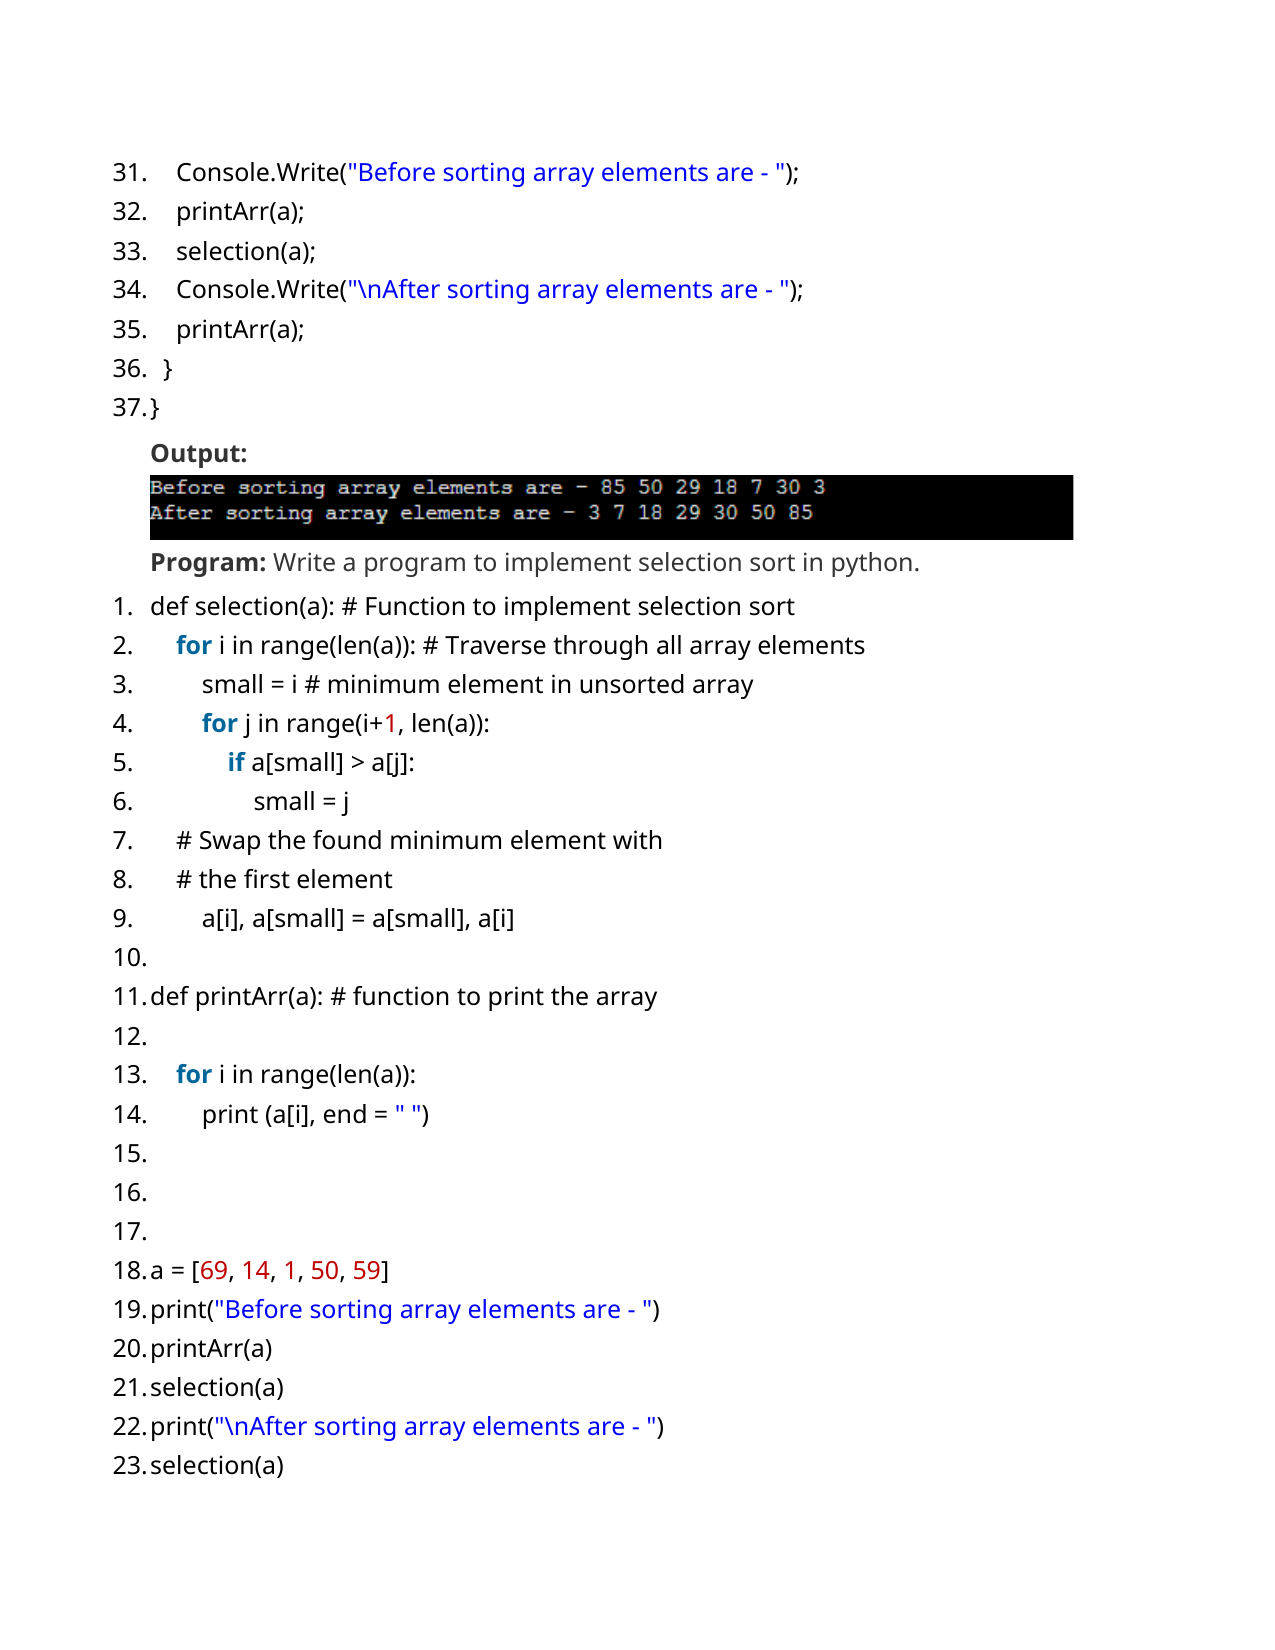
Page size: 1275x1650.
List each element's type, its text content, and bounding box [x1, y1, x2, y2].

list } [112, 384, 1125, 423]
list a = [69, 14, 1, 50, 59] [112, 1247, 1125, 1287]
list # Swap the found minimum element with [112, 818, 1125, 857]
list def selection(a): # Function to implement selection sort [112, 583, 1125, 622]
list printArr(a) [112, 1326, 1125, 1365]
list Console.Write("\nAfter sorting array elements are - "); [112, 267, 1125, 306]
list for i in range(len(a)): # Traverse through all array elements [112, 622, 1125, 662]
list for j in range(i+1, len(a)): [112, 701, 1125, 740]
list print("Before sorting array elements are - ") [112, 1287, 1125, 1326]
list small = i # minimum element in unsorted array [112, 662, 1125, 701]
text Program: Write a program to implement selection sort in python. [150, 544, 1125, 578]
list def printArr(a): # function to print the array [112, 974, 1125, 1013]
list printArr(a); [112, 189, 1125, 228]
list if a[small] > a[j]: [112, 740, 1125, 779]
list a[i], a[small] = a[small], a[i] [112, 896, 1125, 935]
list for i in range(len(a)): [112, 1052, 1125, 1091]
list } [112, 345, 1125, 384]
list Console.Write("Before sorting array elements are - "); [112, 150, 1125, 189]
text Output: [150, 436, 1125, 470]
list print("\nAfter sorting array elements are - ") [112, 1404, 1125, 1443]
picture [150, 475, 1074, 540]
list selection(a) [112, 1365, 1125, 1404]
list small = j [112, 779, 1125, 818]
list print (a[i], end = " ") [112, 1091, 1125, 1130]
list selection(a); [112, 228, 1125, 267]
list selection(a) [112, 1443, 1125, 1482]
list # the first element [112, 857, 1125, 896]
list printArr(a); [112, 306, 1125, 345]
